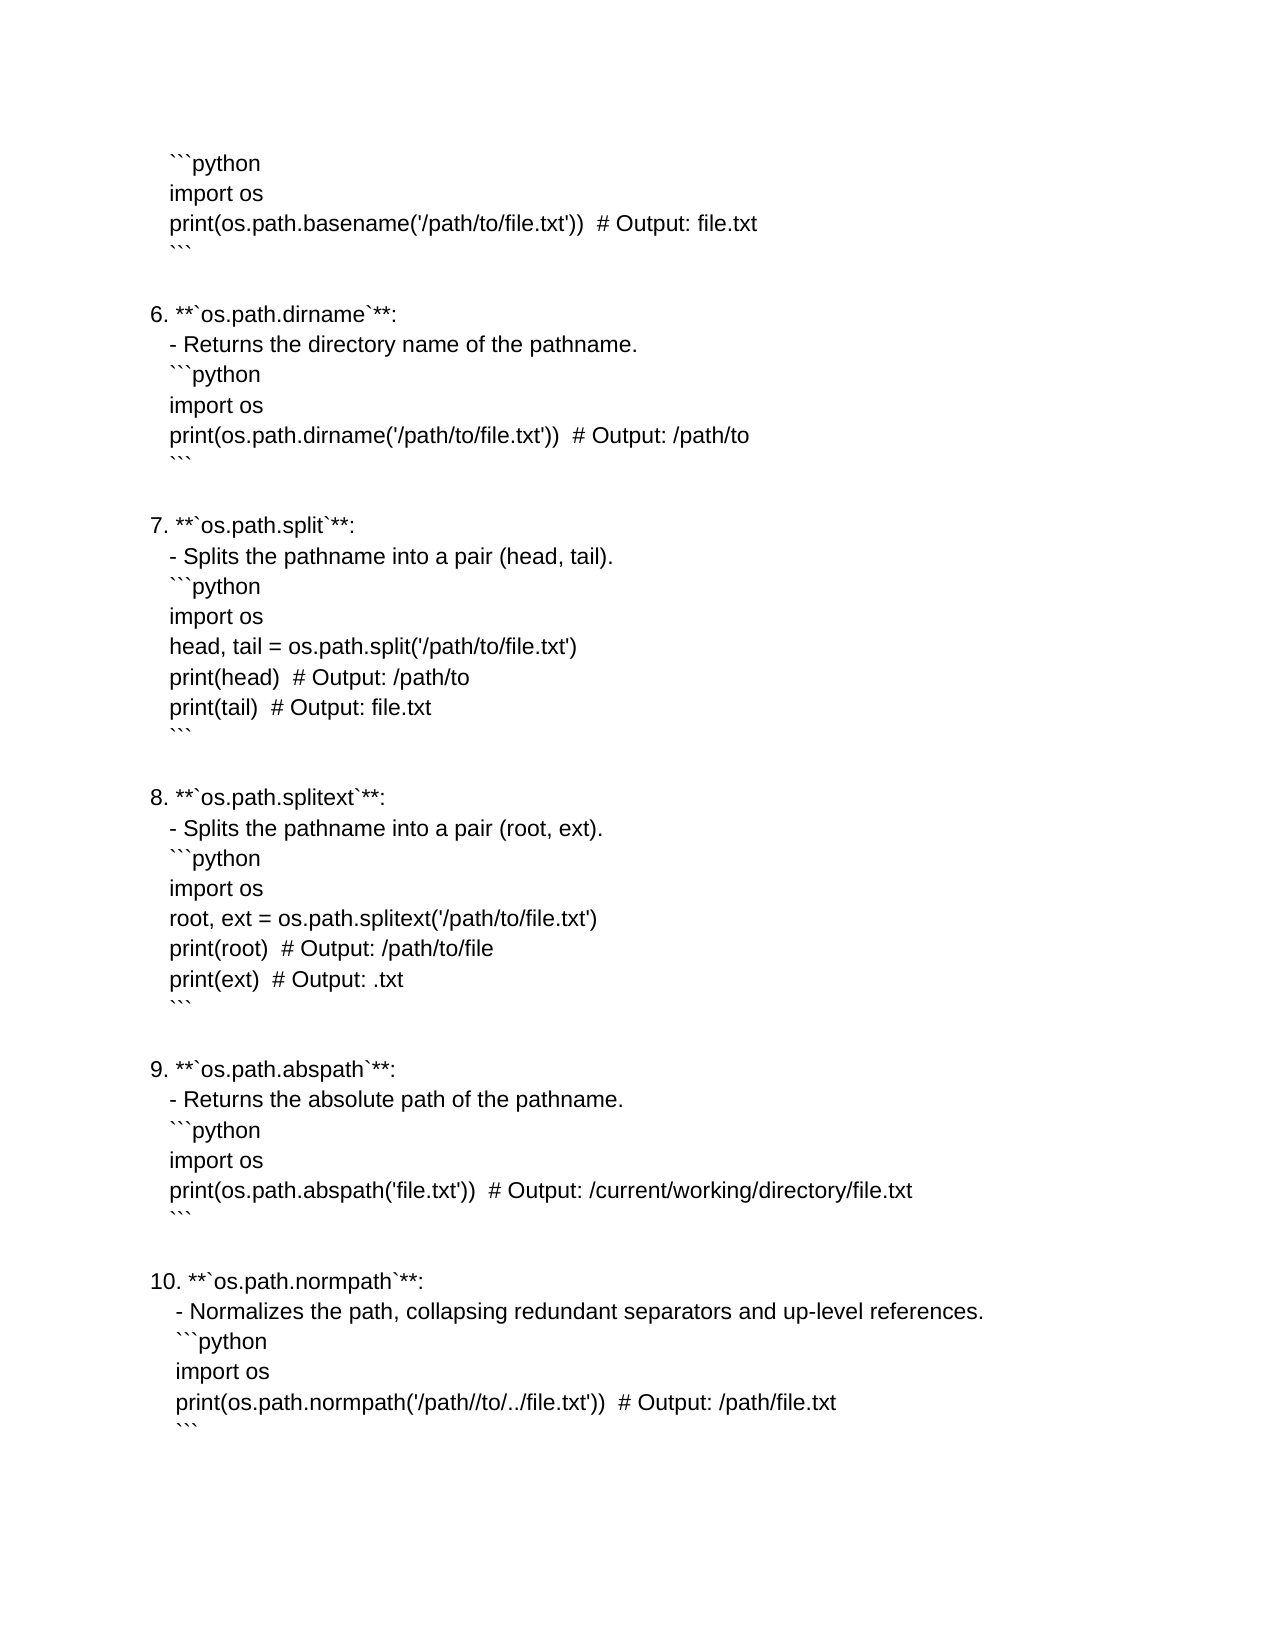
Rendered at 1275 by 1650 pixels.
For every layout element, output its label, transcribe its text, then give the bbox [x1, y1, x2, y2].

text print(os.path.basename('/path/to/file.txt')) # Output: file.txt [150, 210, 1125, 237]
text print(tail) # Output: file.txt [150, 694, 1125, 720]
text print(os.path.dirname('/path/to/file.txt')) # Output: /path/to [150, 422, 1125, 448]
text 7. **`os.path.split`**: [150, 512, 1125, 539]
text ``` [150, 1207, 1125, 1234]
text ``` [150, 996, 1125, 1022]
text import os [150, 180, 1125, 207]
text - Splits the pathname into a pair (root, ext). [150, 814, 1125, 841]
text - Returns the absolute path of the pathname. [150, 1086, 1125, 1113]
text 9. **`os.path.abspath`**: [150, 1056, 1125, 1083]
text 6. **`os.path.dirname`**: [150, 301, 1125, 327]
text head, tail = os.path.split('/path/to/file.txt') [150, 633, 1125, 660]
text print(root) # Output: /path/to/file [150, 935, 1125, 962]
text print(head) # Output: /path/to [150, 663, 1125, 690]
text import os [150, 603, 1125, 629]
text ```python [150, 1328, 1125, 1354]
text 10. **`os.path.normpath`**: [150, 1268, 1125, 1294]
text print(os.path.abspath('file.txt')) # Output: /current/working/directory/file.txt [150, 1177, 1125, 1203]
text import os [150, 875, 1125, 901]
text ```python [150, 361, 1125, 388]
text import os [150, 392, 1125, 418]
text print(ext) # Output: .txt [150, 966, 1125, 992]
text import os [150, 1147, 1125, 1173]
text ```python [150, 150, 1125, 176]
text 8. **`os.path.splitext`**: [150, 784, 1125, 811]
text ```python [150, 573, 1125, 599]
text ``` [150, 724, 1125, 750]
text ```python [150, 845, 1125, 871]
text ``` [150, 241, 1125, 267]
text import os [150, 1358, 1125, 1385]
text ``` [150, 1419, 1125, 1445]
text ```python [150, 1117, 1125, 1143]
text - Returns the directory name of the pathname. [150, 331, 1125, 358]
text - Splits the pathname into a pair (head, tail). [150, 543, 1125, 569]
text - Normalizes the path, collapsing redundant separators and up-level references. [150, 1298, 1125, 1324]
text print(os.path.normpath('/path//to/../file.txt')) # Output: /path/file.txt [150, 1388, 1125, 1415]
text ``` [150, 452, 1125, 478]
text root, ext = os.path.splitext('/path/to/file.txt') [150, 905, 1125, 932]
